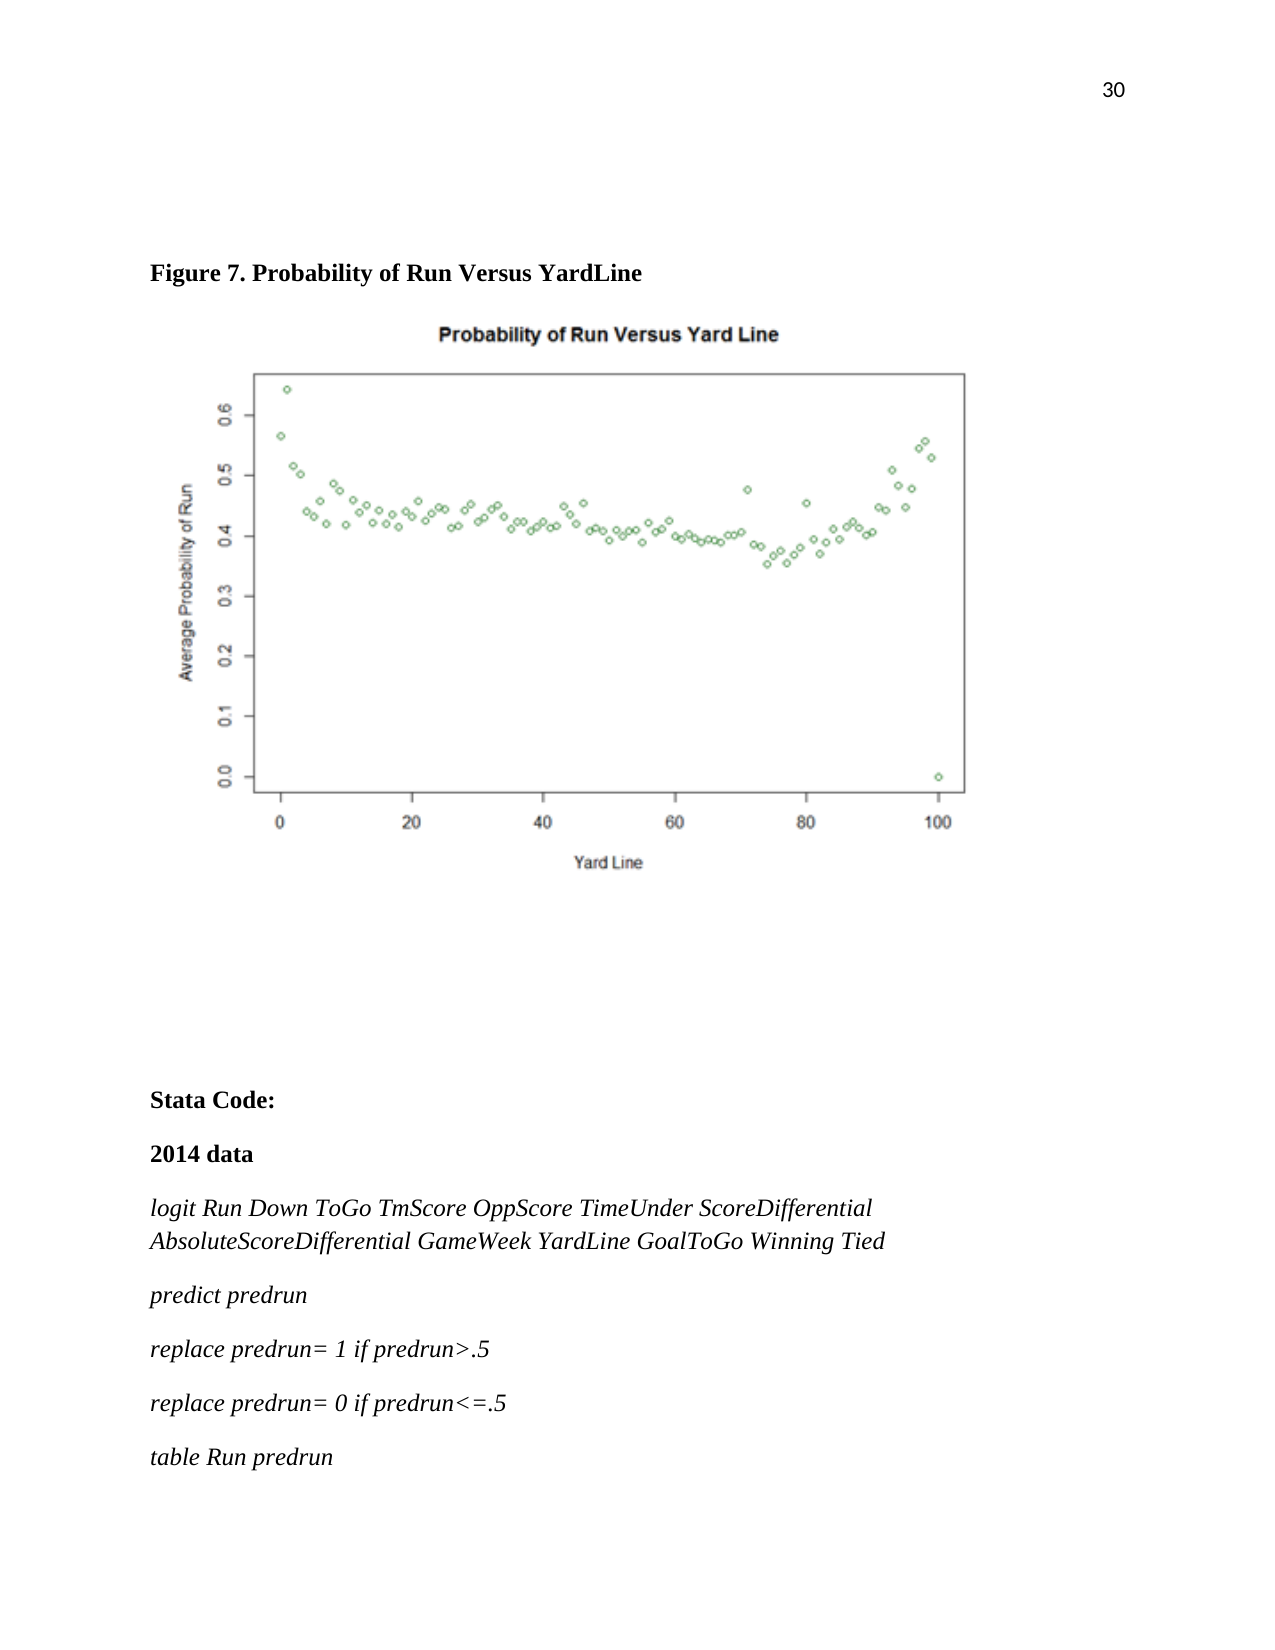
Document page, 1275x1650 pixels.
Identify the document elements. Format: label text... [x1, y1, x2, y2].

picture [150, 311, 1013, 899]
text table Run predrun [150, 1442, 1125, 1471]
text predict predrun [150, 1280, 1125, 1309]
text Stata Code: [150, 1086, 1125, 1114]
text 2014 data [150, 1139, 1125, 1168]
text replace predrun= 1 if predrun>.5 [150, 1334, 1125, 1363]
text logit Run Down ToGo TmScore OppScore TimeUnder ScoreDifferential AbsoluteScoreDifferential GameWeek YardLine GoalToGo Winning Tied [150, 1193, 1125, 1255]
text Figure 7. Probability of Run Versus YardLine [150, 258, 1125, 286]
text replace predrun= 0 if predrun<=.5 [150, 1388, 1125, 1417]
